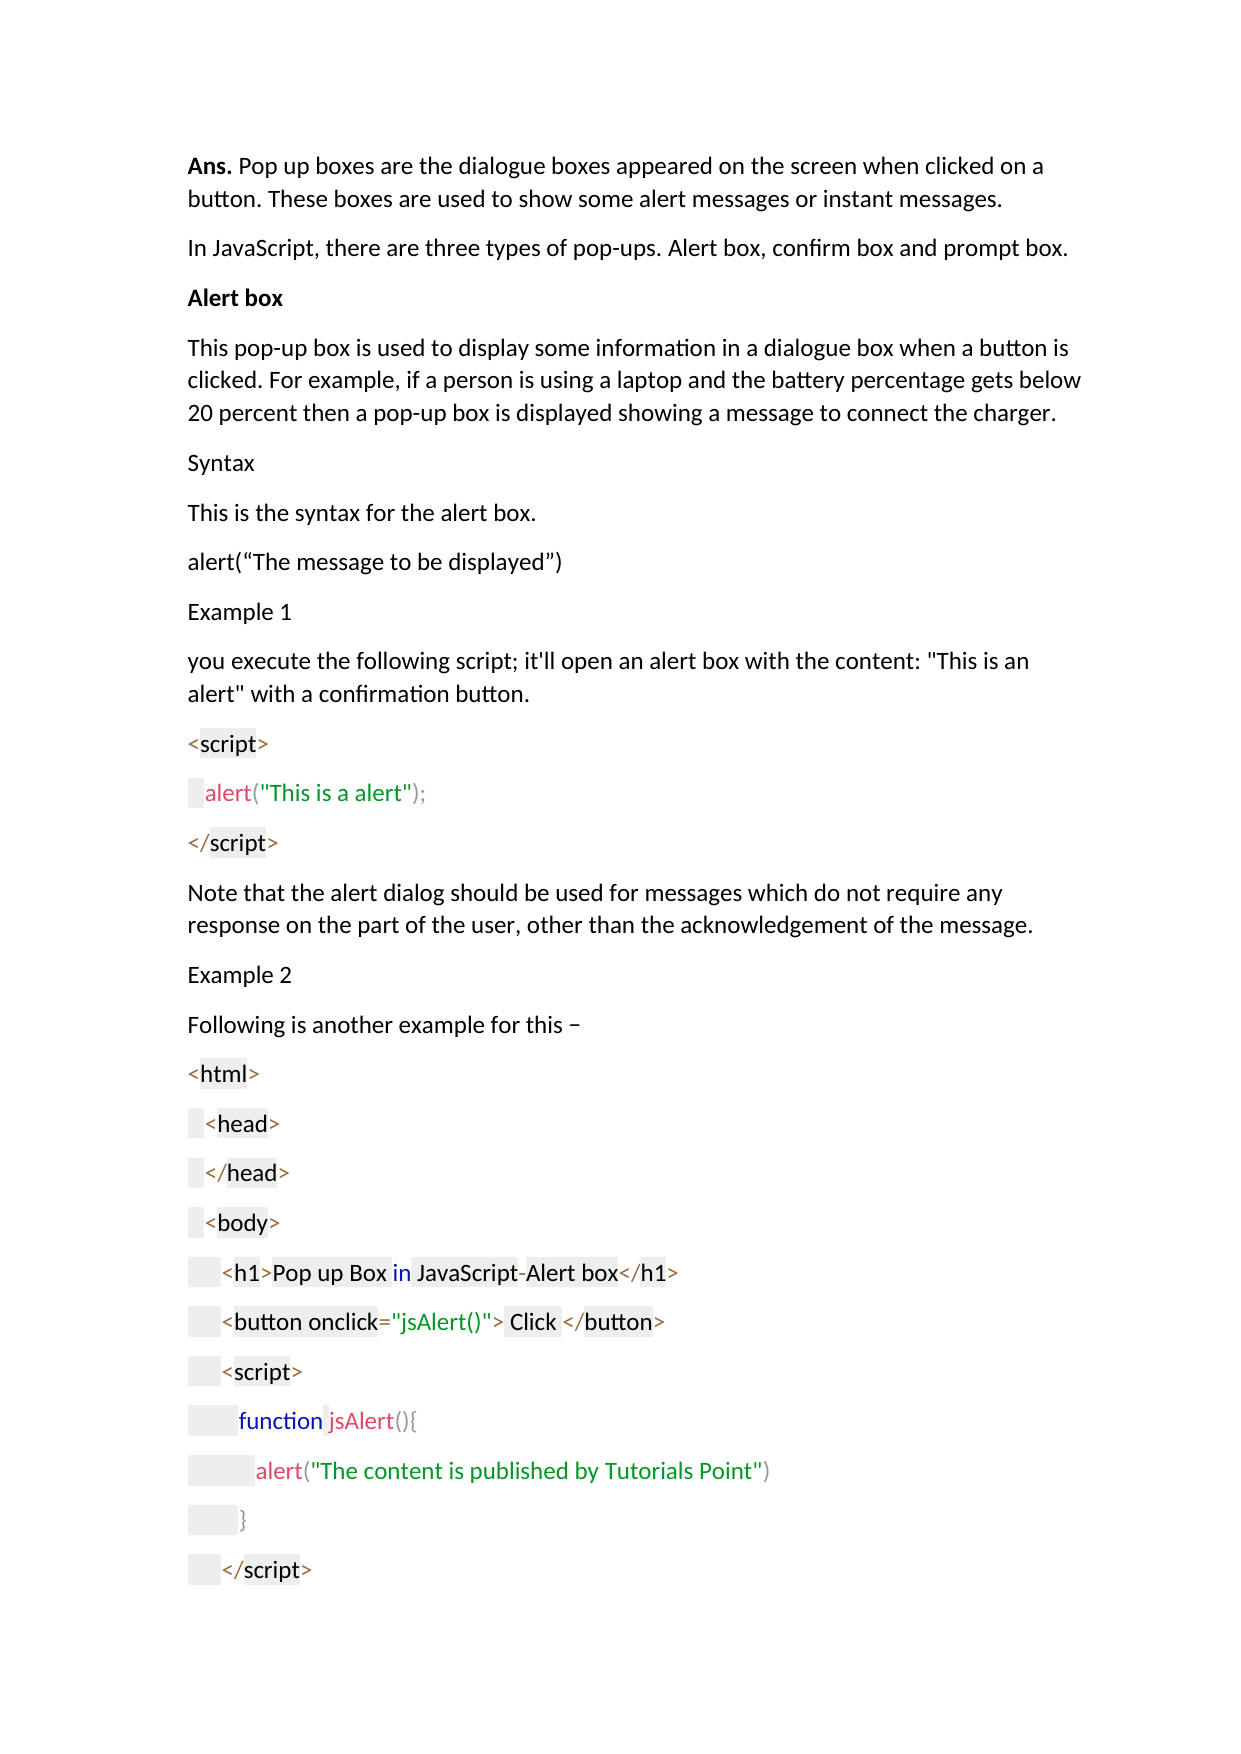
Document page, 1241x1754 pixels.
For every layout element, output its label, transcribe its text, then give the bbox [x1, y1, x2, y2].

text </script> [187, 827, 210, 858]
text This is the syntax for the alert box. [187, 497, 1090, 527]
text Example 1 [187, 596, 1090, 626]
text Alert box [187, 282, 1090, 313]
text <button onclick="jsAlert()"> Click </button> [653, 1306, 1090, 1337]
text This pop-up box is used to display some information in a dialogue box when a button is clicked. For example, if a person is using a laptop and the battery percentage gets below 20 percent then a pop-up box is displayed showing a message to connect the charger. [187, 332, 1090, 428]
text you execute the following script; it'll open an alert box with the content: "This is an alert" with a confirmation button. [187, 645, 1090, 709]
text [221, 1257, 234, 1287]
text Syntax [187, 447, 1090, 478]
text <h1>Pop up Box in JavaScript-Alert box</h1> [666, 1257, 1090, 1287]
text <script> [290, 1356, 1090, 1386]
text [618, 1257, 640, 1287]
text Note that the alert dialog should be used for messages which do not require any response on the part of the user, other than the acknowledgement of the message. [187, 877, 1090, 940]
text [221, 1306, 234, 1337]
text <html> [187, 1058, 200, 1089]
text alert(“The message to be displayed”) [187, 546, 1090, 577]
text <head> [204, 1108, 217, 1138]
text alert("This is a alert"); [187, 777, 1090, 808]
text </script> [266, 827, 1090, 858]
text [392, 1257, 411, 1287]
text <body> [268, 1207, 1090, 1238]
text function jsAlert(){ [329, 1405, 1090, 1436]
text <body> [204, 1207, 217, 1238]
text function jsAlert(){ [238, 1405, 323, 1436]
text </script> [221, 1554, 244, 1585]
text In JavaScript, there are three types of pop-ups. Alert box, confirm box and prompt box. [187, 232, 1090, 263]
text <html> [247, 1058, 1090, 1089]
text Following is another example for this − [187, 1009, 1090, 1039]
text <head> [268, 1108, 1090, 1138]
text </script> [300, 1554, 1090, 1585]
text <script> [256, 728, 1090, 758]
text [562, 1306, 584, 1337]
text <button onclick="jsAlert()"> Click </button> [378, 1306, 504, 1337]
text </head> [187, 1157, 1090, 1188]
text Ans. Pop up boxes are the dialogue boxes appeared on the screen when clicked on a button. These boxes are used to show some alert messages or instant messages. [187, 150, 1090, 213]
text Example 2 [187, 959, 1090, 990]
text } [187, 1504, 1090, 1535]
text alert("The content is published by Tutorials Point") [255, 1455, 1090, 1486]
